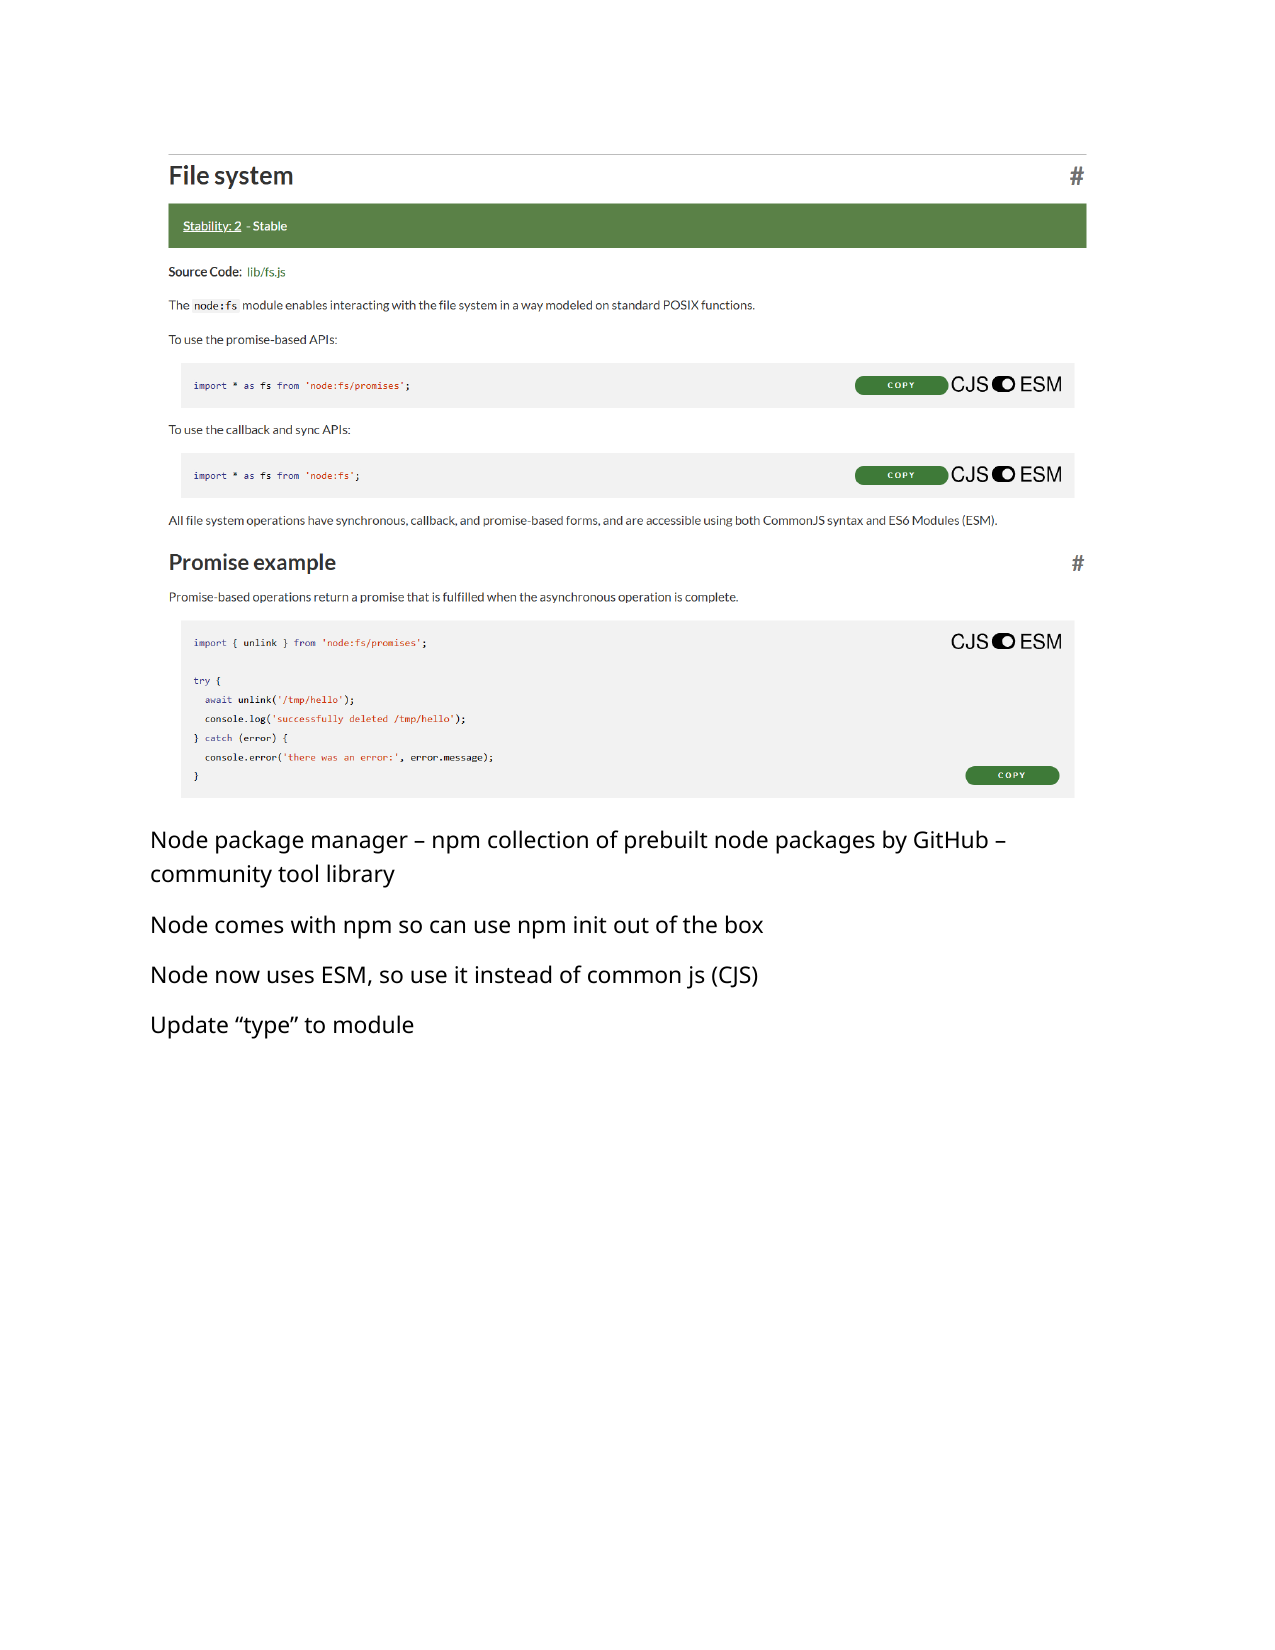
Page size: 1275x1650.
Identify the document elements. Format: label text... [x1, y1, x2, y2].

text Node comes with npm so can use npm init out of the box [150, 908, 1125, 940]
picture [150, 150, 1093, 806]
text Update “type” to module [150, 1009, 1125, 1041]
text Node now uses ESM, so use it instead of common js (CJS) [150, 959, 1125, 990]
text Node package manager – npm collection of prebuilt node packages by GitHub – community tool library [150, 824, 1125, 889]
